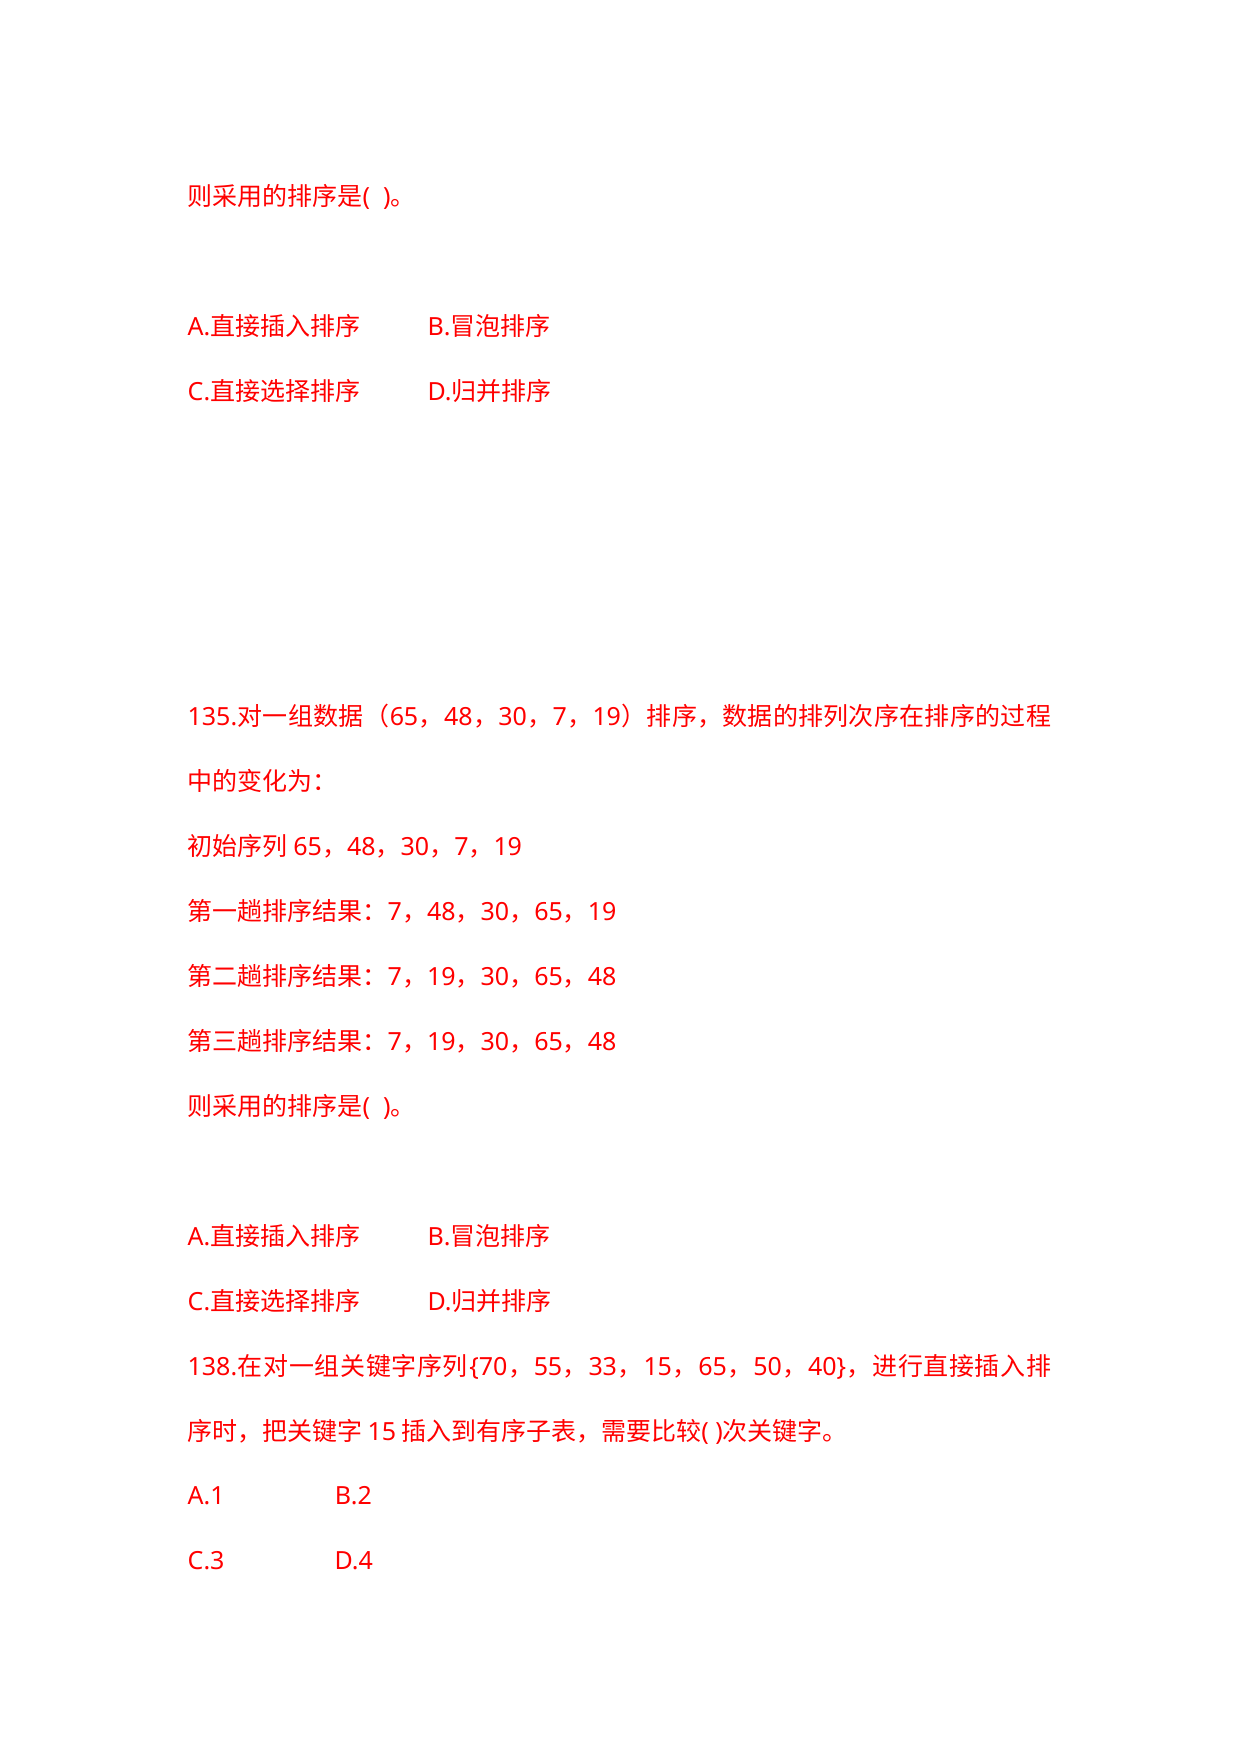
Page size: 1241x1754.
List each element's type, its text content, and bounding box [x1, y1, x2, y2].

text A.1 B.2 [187, 1462, 1053, 1527]
text C.直接选择排序 D.归并排序 [187, 1267, 1053, 1332]
text 135.对一组数据（65，48，30，7，19）排序，数据的排列次序在排序的过程中的变化为： 初始序列 65，48，30，7，19 第一趟排序结果：7，48，30，65，19 第二趟排序结果：7，19，30，65，48 第三趟排序结果：7，19，30，65，48 则采用的排序是( )。 [187, 682, 1053, 1137]
text A.直接插入排序 B.冒泡排序 [187, 292, 1053, 357]
text C.3 D.4 [187, 1527, 1053, 1592]
text C.直接选择排序 D.归并排序 [187, 357, 1053, 422]
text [187, 162, 1053, 227]
text A.直接插入排序 B.冒泡排序 [187, 1202, 1053, 1267]
text 138.在对一组关键字序列{70，55，33，15，65，50，40}，进行直接插入排序时，把关键字15插入到有序子表，需要比较( )次关键字。 [187, 1332, 1053, 1462]
